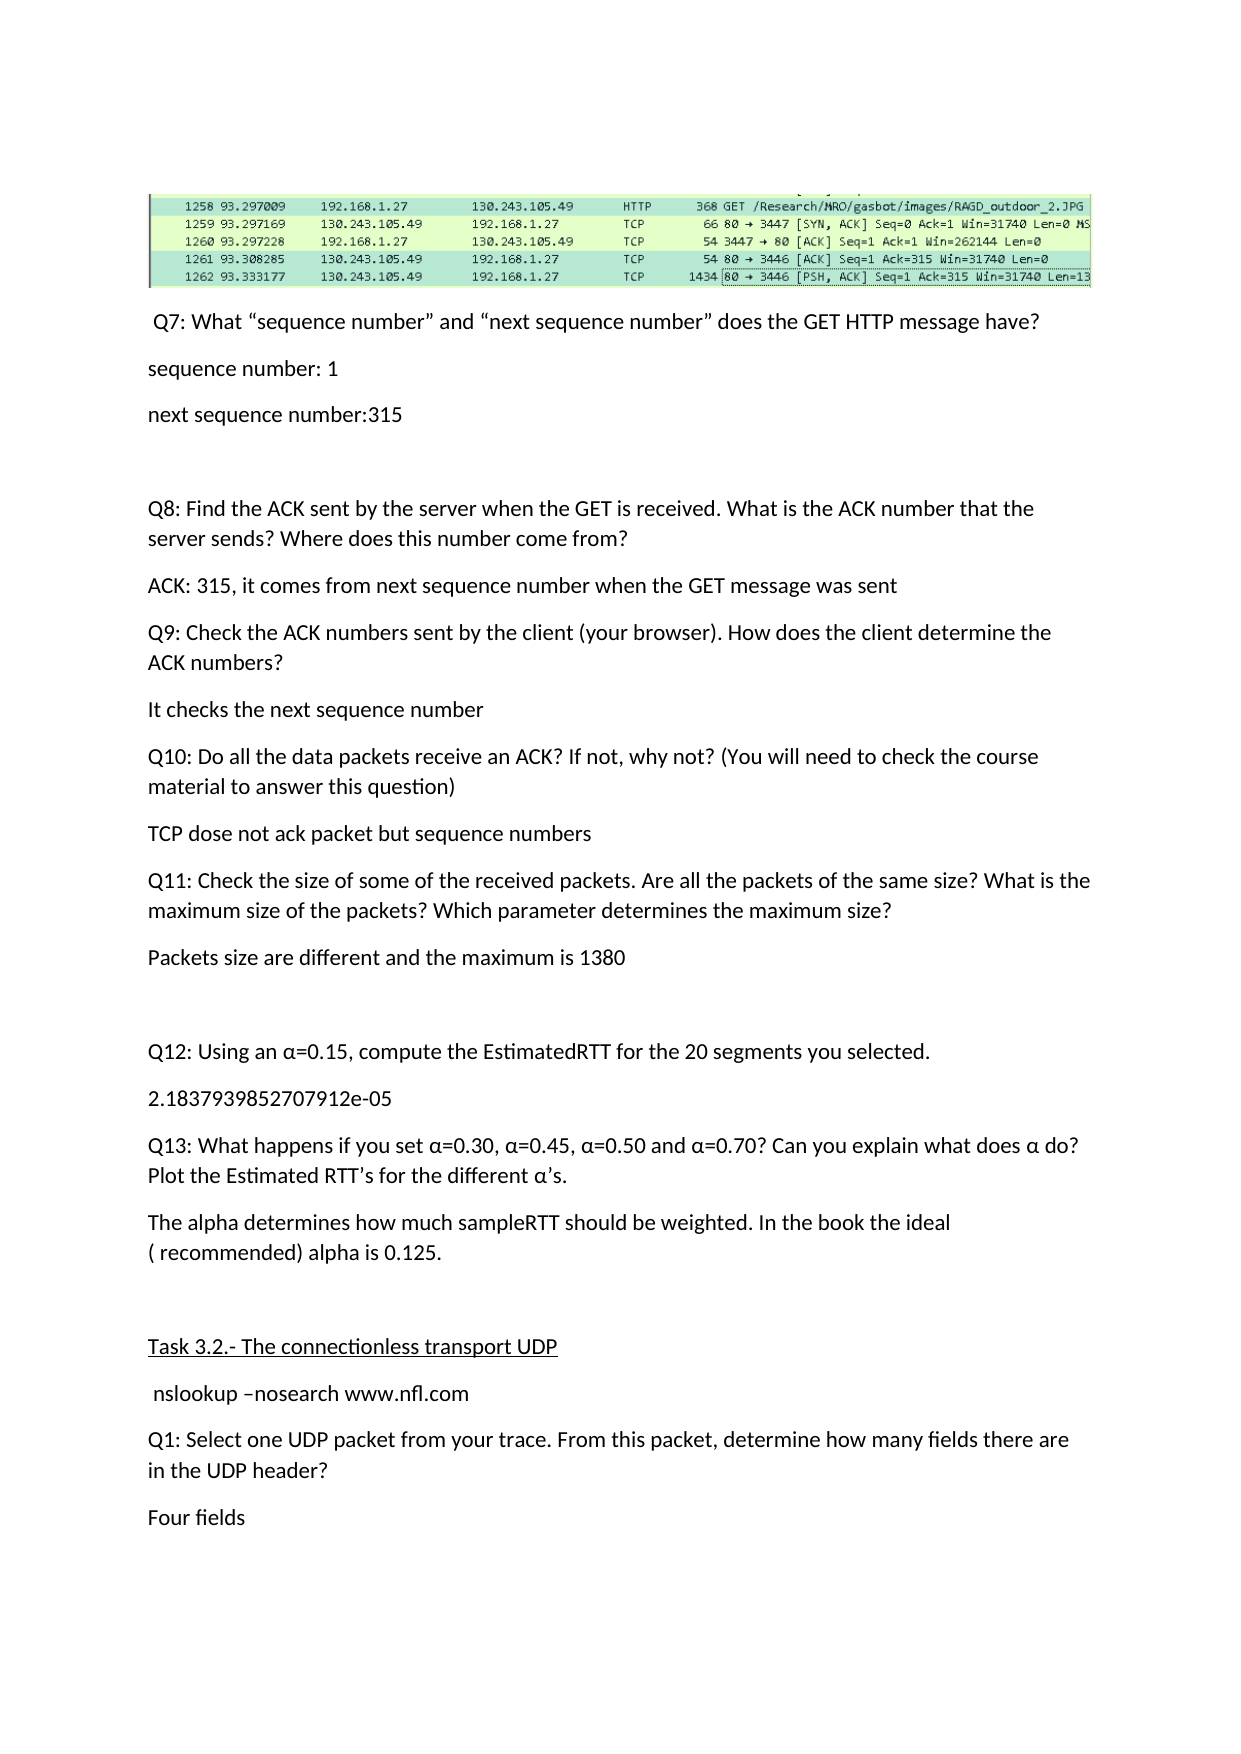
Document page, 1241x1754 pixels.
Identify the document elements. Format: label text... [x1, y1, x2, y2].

text Q12: Using an α=0.15, compute the EstimatedRTT for the 20 segments you selected. [148, 1037, 1093, 1065]
text Packets size are different and the maximum is 1380 [148, 943, 1093, 971]
text Task 3.2.- The connectionless transport UDP [148, 1332, 1093, 1360]
text Q9: Check the ACK numbers sent by the client (your browser). How does the client determine the ACK numbers? [148, 618, 1093, 676]
text Q10: Do all the data packets receive an ACK? If not, why not? (You will need to check the course material to answer this question) [148, 742, 1093, 800]
text It checks the next sequence number [148, 695, 1093, 723]
text Q13: What happens if you set α=0.30, α=0.45, α=0.50 and α=0.70? Can you explain what does α do? Plot the Estimated RTT’s for the different α’s. [148, 1131, 1093, 1189]
text Q11: Check the size of some of the received packets. Are all the packets of the same size? What is the maximum size of the packets? Which parameter determines the maximum size? [148, 866, 1093, 924]
text ACK: 315, it comes from next sequence number when the GET message was sent [148, 571, 1093, 599]
picture [147, 194, 1093, 288]
text next sequence number:315 [148, 401, 1093, 428]
text The alpha determines how much sampleRTT should be weighted. In the book the ideal ( recommended) alpha is 0.125. [148, 1208, 1093, 1266]
text sequence number: 1 [148, 354, 1093, 382]
text Q1: Select one UDP packet from your trace. From this packet, determine how many fields there are in the UDP header? [148, 1426, 1093, 1484]
text Q8: Find the ACK sent by the server when the GET is received. What is the ACK number that the server sends? Where does this number come from? [148, 494, 1093, 552]
text Q7: What “sequence number” and “next sequence number” does the GET HTTP message have? [148, 307, 1093, 335]
text TCP dose not ack packet but sequence numbers [148, 819, 1093, 847]
text nslookup –nosearch www.nfl.com [148, 1379, 1093, 1407]
text 2.1837939852707912e-05 [148, 1084, 1093, 1112]
text Four fields [148, 1503, 1093, 1531]
